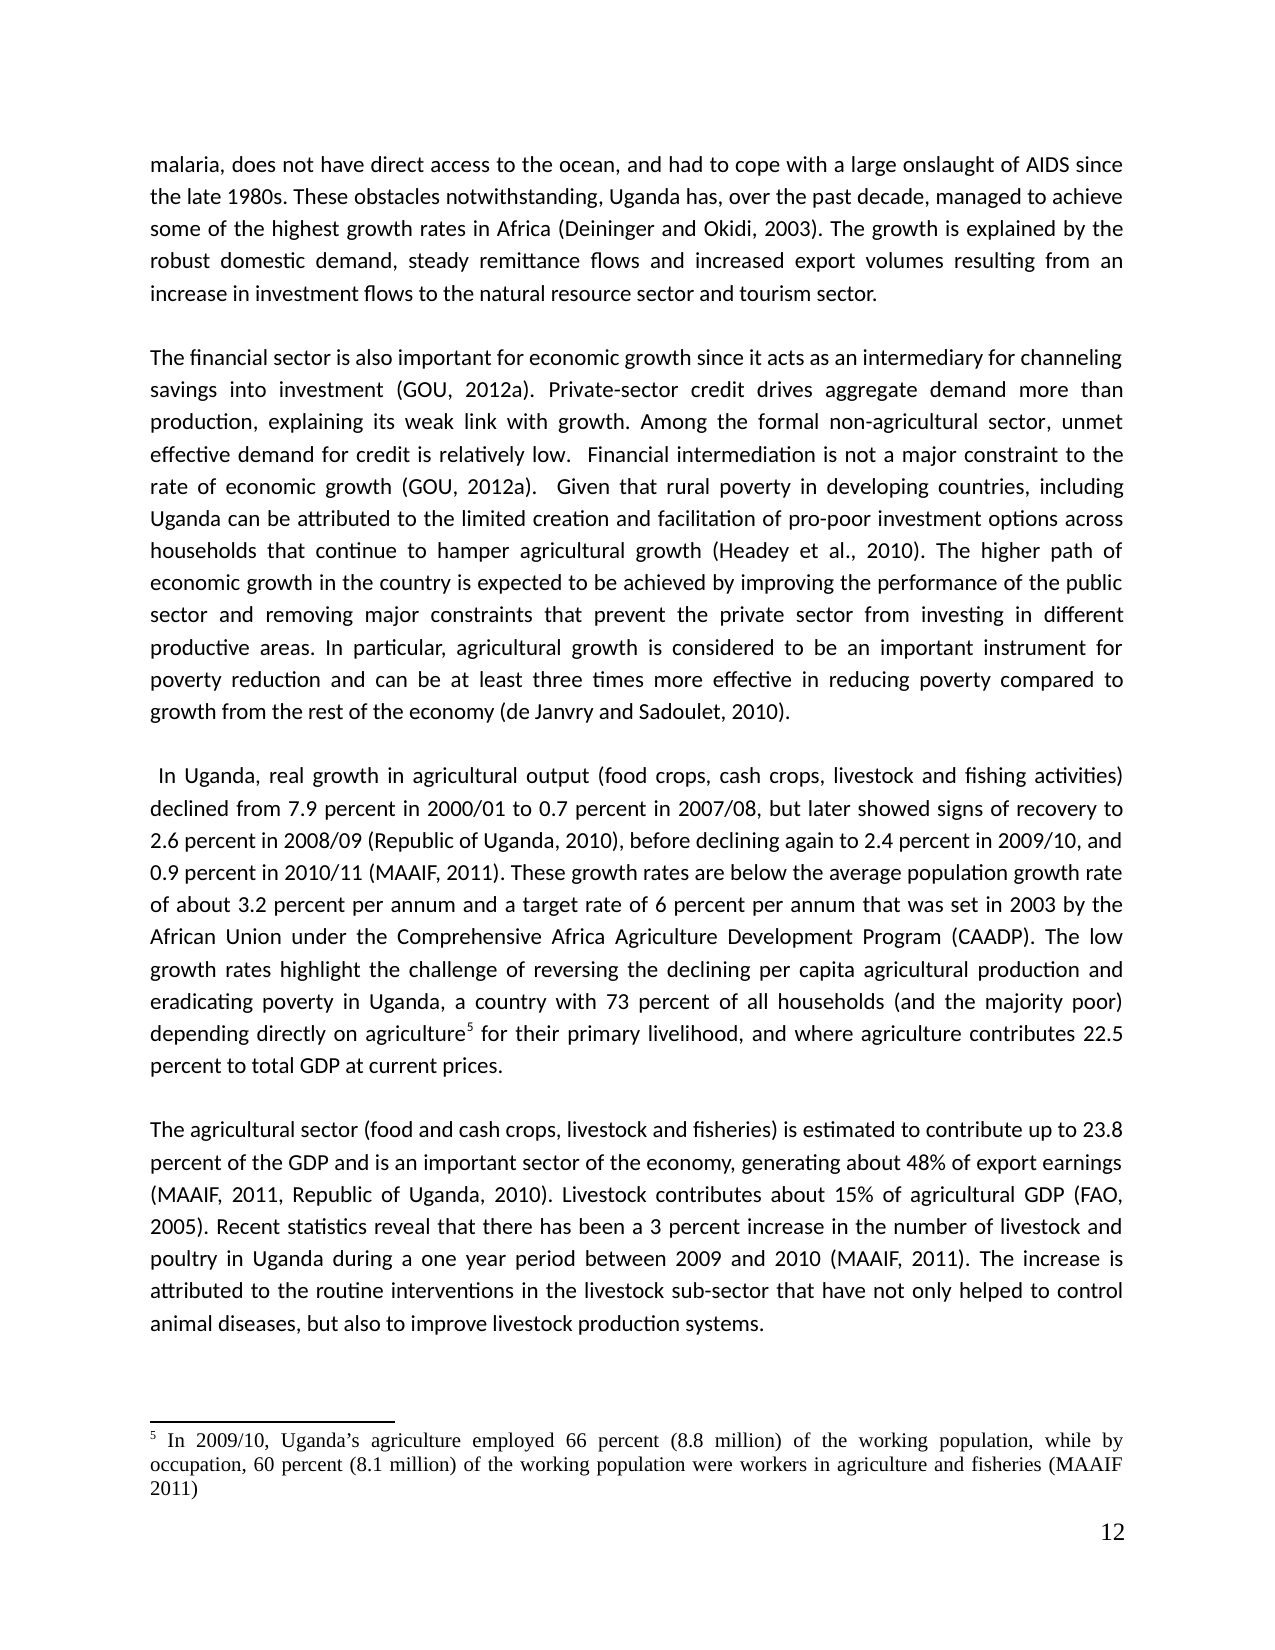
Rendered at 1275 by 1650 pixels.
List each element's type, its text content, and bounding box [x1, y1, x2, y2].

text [150, 150, 1125, 307]
text In Uganda, real growth in agricultural output (food crops, cash crops, livestock and fishing activities) declined from 7.9 percent in 2000/01 to 0.7 percent in 2007/08, but later showed signs of recovery to 2.6 percent in 2008/09 (Republic of Uganda, 2010), before declining again to 2.4 percent in 2009/10, and 0.9 percent in 2010/11 (MAAIF, 2011). These growth rates are below the average population growth rate of about 3.2 percent per annum and a target rate of 6 percent per annum that was set in 2003 by the African Union under the Comprehensive Africa Agriculture Development Program (CAADP). The low growth rates highlight the challenge of reversing the declining per capita agricultural production and eradicating poverty in Uganda, a country with 73 percent of all households (and the majority poor) depending directly on agriculture for their primary livelihood, and where agriculture contributes 22.5 percent to total GDP at current prices. [150, 762, 1125, 1079]
text The financial sector is also important for economic growth since it acts as an intermediary for channeling savings into investment (GOU, 2012a). Private-sector credit drives aggregate demand more than production, explaining its weak link with growth. Among the formal non-agricultural sector, unmet effective demand for credit is relatively low. Financial intermediation is not a major constraint to the rate of economic growth (GOU, 2012a). Given that rural poverty in developing countries, including Uganda can be attributed to the limited creation and facilitation of pro-poor investment options across households that continue to hamper agricultural growth (Headey et al., 2010). The higher path of economic growth in the country is expected to be achieved by improving the performance of the public sector and removing major constraints that prevent the private sector from investing in different productive areas. In particular, agricultural growth is considered to be an important instrument for poverty reduction and can be at least three times more effective in reducing poverty compared to growth from the rest of the economy (de Janvry and Sadoulet, 2010). [150, 343, 1125, 725]
text The agricultural sector (food and cash crops, livestock and fisheries) is estimated to contribute up to 23.8 percent of the GDP and is an important sector of the economy, generating about 48% of export earnings (MAAIF, 2011, Republic of Uganda, 2010). Livestock contributes about 15% of agricultural GDP (FAO, 2005). Recent statistics reveal that there has been a 3 percent increase in the number of livestock and poultry in Uganda during a one year period between 2009 and 2010 (MAAIF, 2011). The increase is attributed to the routine interventions in the livestock sub-sector that have not only helped to control animal diseases, but also to improve livestock production systems. [150, 1116, 1125, 1337]
